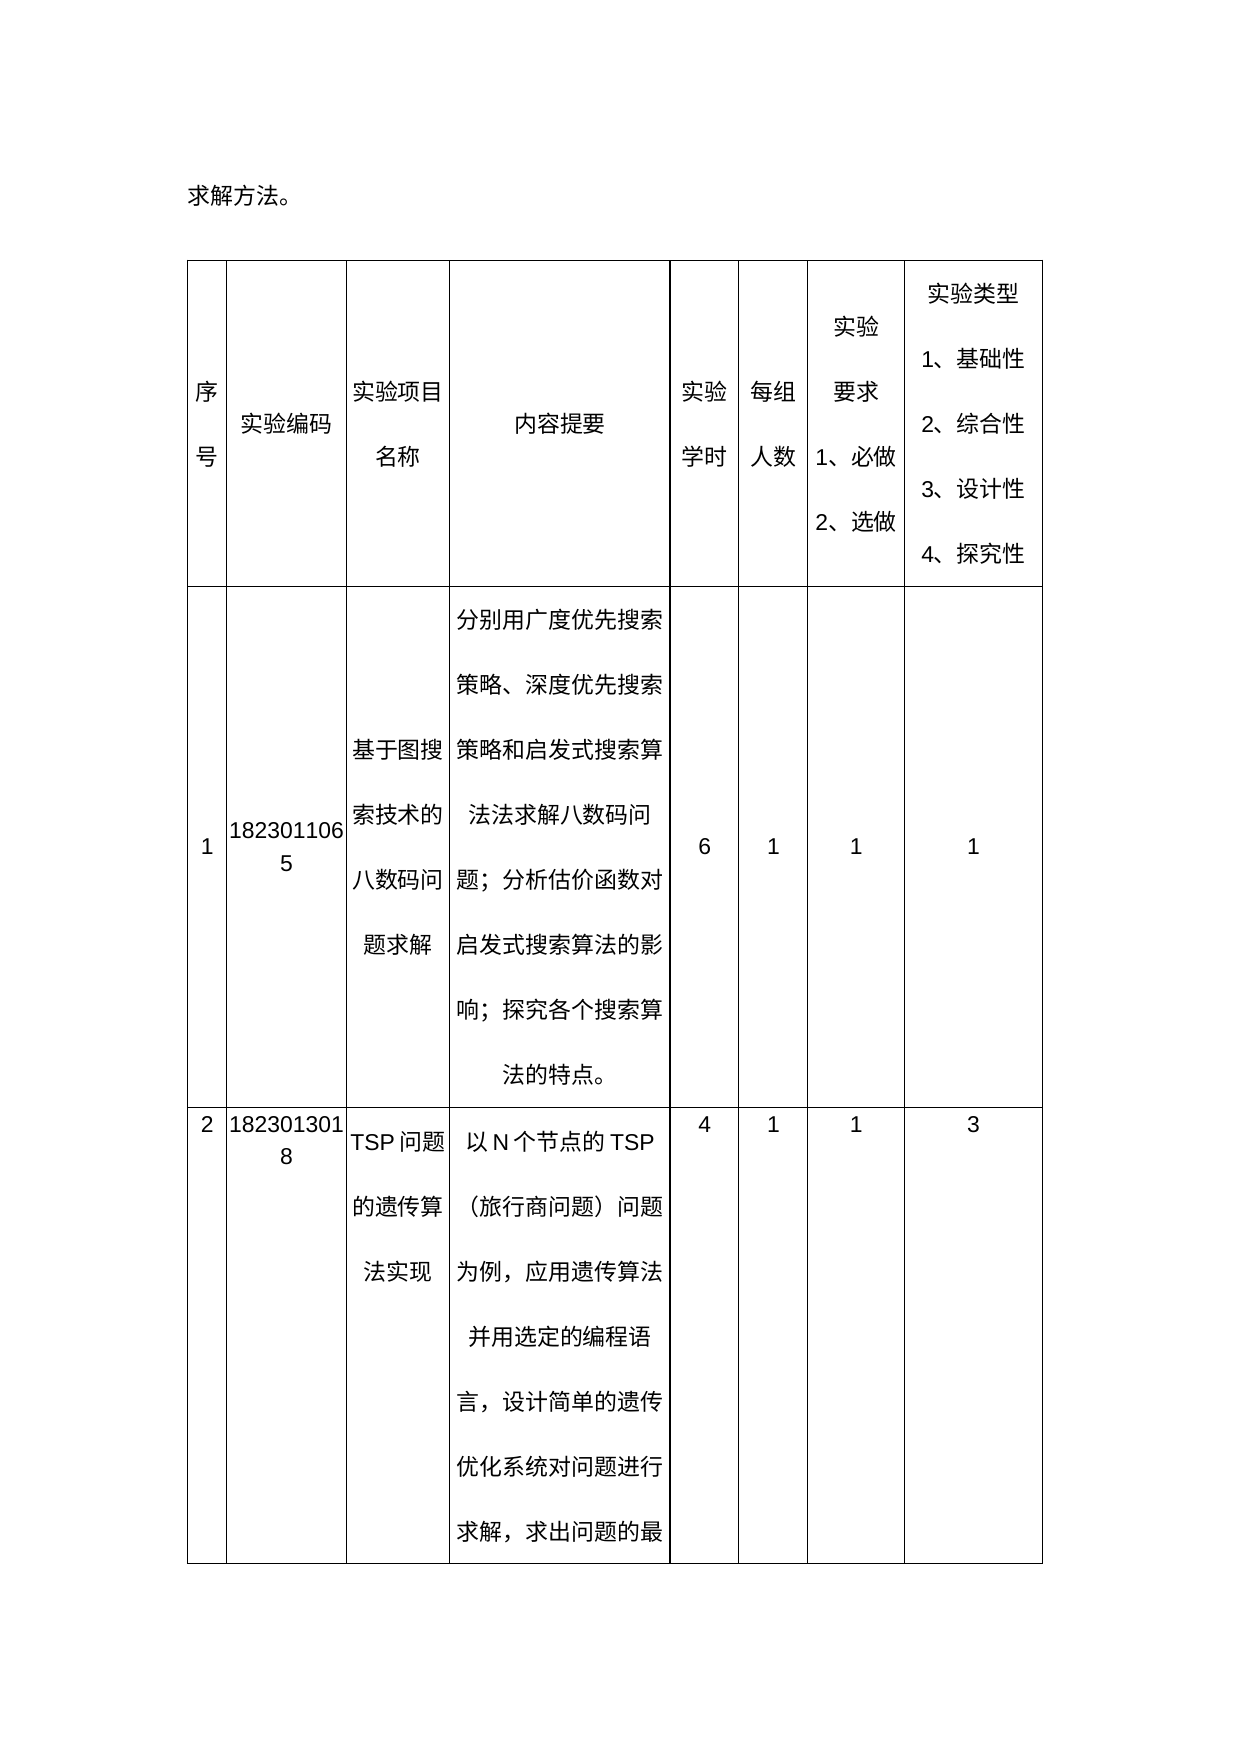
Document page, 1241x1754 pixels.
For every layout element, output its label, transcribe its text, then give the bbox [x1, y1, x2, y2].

table_header 内容提要 [450, 261, 669, 586]
table_header 每组 人数 [739, 261, 807, 586]
table_cell 1823011065 [227, 587, 346, 1107]
table_cell 1 [188, 587, 226, 1107]
table_cell 1 [739, 1108, 807, 1563]
table_cell 1 [808, 587, 904, 1107]
table_cell 1 [808, 1108, 904, 1563]
table_header 序号 [188, 261, 226, 586]
table_cell 1823013018 [227, 1108, 346, 1563]
table_header 实验编码 [227, 261, 346, 586]
table_header 实验 要求 1、必做 2、选做 [808, 261, 904, 586]
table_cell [450, 1108, 669, 1563]
table_cell 分别用广度优先搜索策略、深度优先搜索策略和启发式搜索算法法求解八数码问题；分析估价函数对启发式搜索算法的影响；探究各个搜索算法的特点。 [450, 587, 669, 1107]
table_cell TSP问题的遗传算法实现 [347, 1108, 449, 1563]
table_header 实验项目名称 [347, 261, 449, 586]
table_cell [188, 162, 1041, 227]
table_cell 4 [671, 1108, 738, 1563]
table_cell 基于图搜索技术的八数码问题求解 [347, 587, 449, 1107]
table_cell 2 [188, 1108, 226, 1563]
table_cell 1 [905, 587, 1042, 1107]
table_cell 1 [739, 587, 807, 1107]
table_header 实验类型 1、基础性 2、综合性 3、设计性 4、探究性 [905, 261, 1042, 586]
table_cell 6 [671, 587, 738, 1107]
table_header 实验 学时 [671, 261, 738, 586]
table_cell 3 [905, 1108, 1042, 1563]
